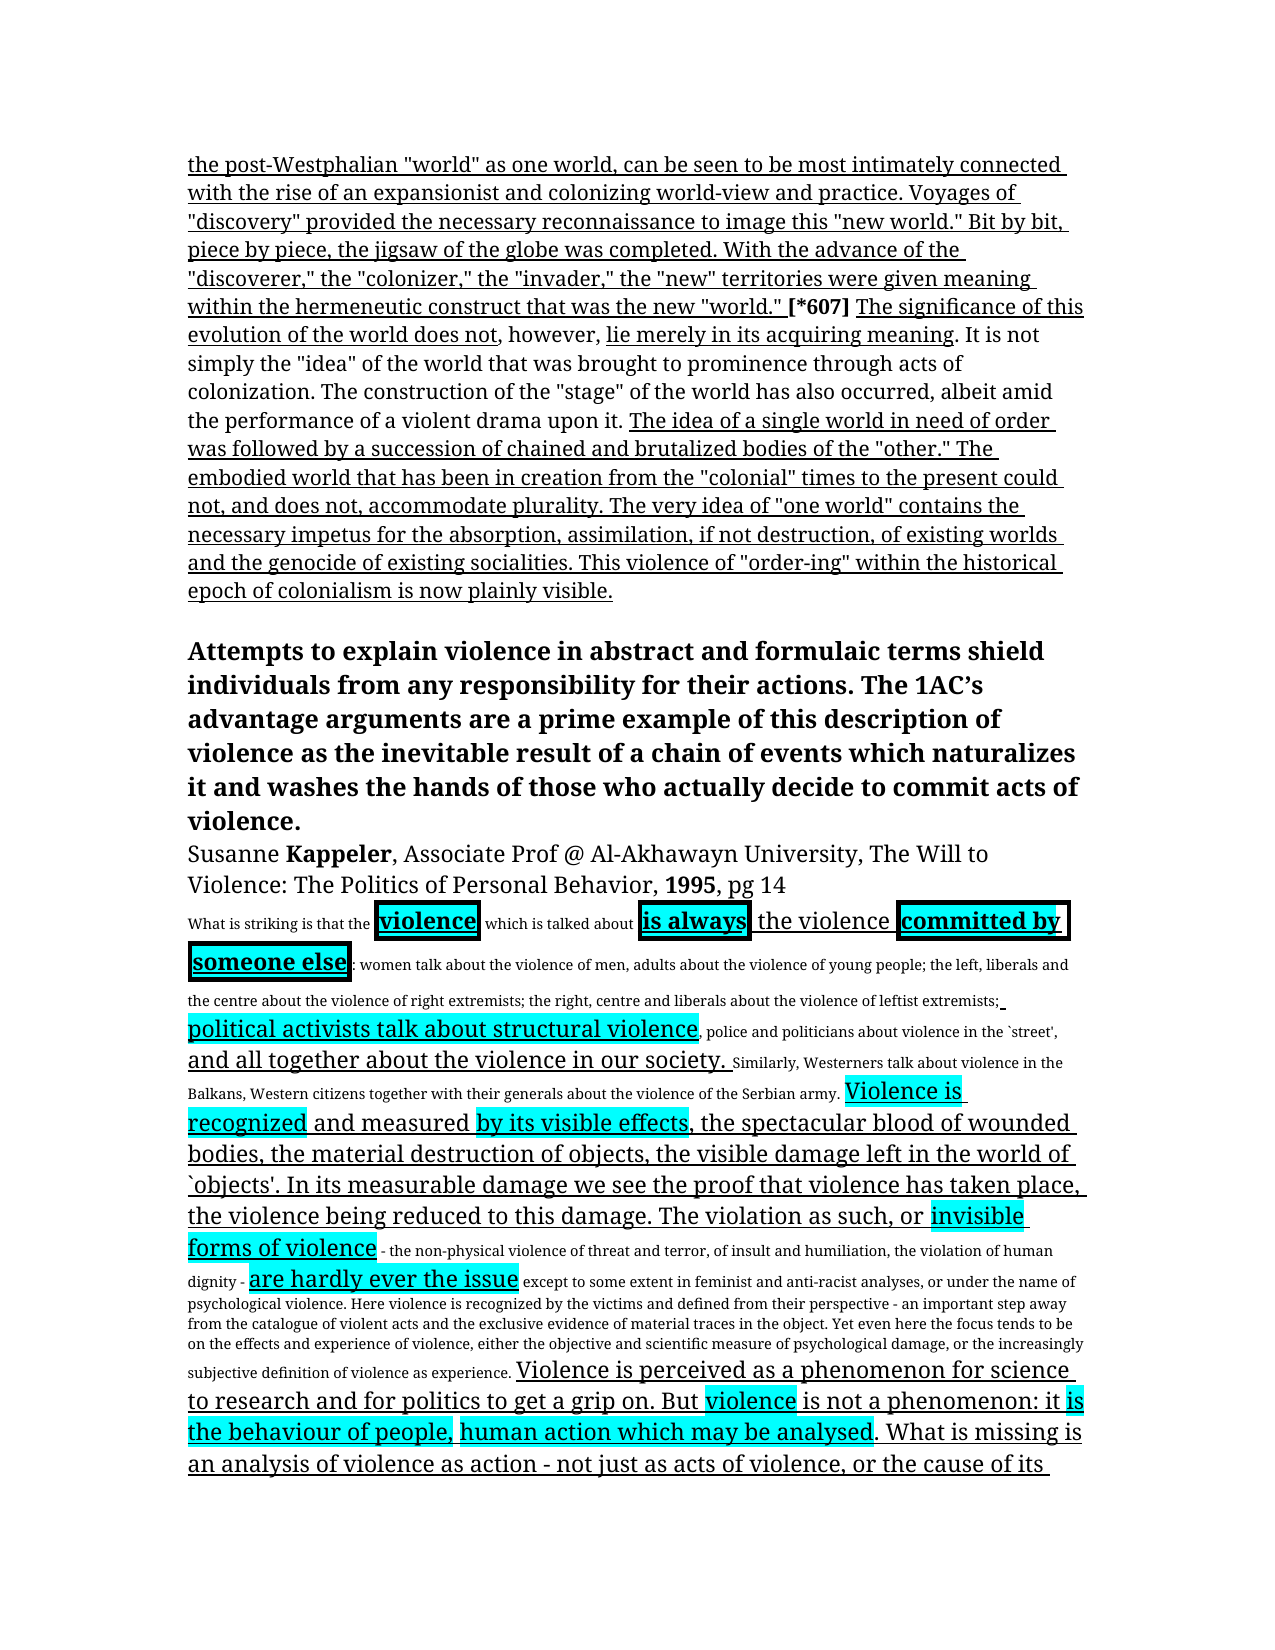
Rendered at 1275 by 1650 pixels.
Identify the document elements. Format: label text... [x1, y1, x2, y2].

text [187, 150, 1087, 605]
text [187, 1196, 1087, 1479]
text Susanne Kappeler, Associate Prof @ Al-Akhawayn University, The Will to Violence: The Politics of Personal Behavior, 1995, pg 14 [187, 838, 1087, 900]
text Attempts to explain violence in abstract and formulaic terms shield individuals from any responsibility for their actions. The 1AC’s advantage arguments are a prime example of this description of violence as the inevitable result of a chain of events which naturalizes it and washes the hands of those who actually decide to commit acts of violence. [187, 633, 1087, 838]
